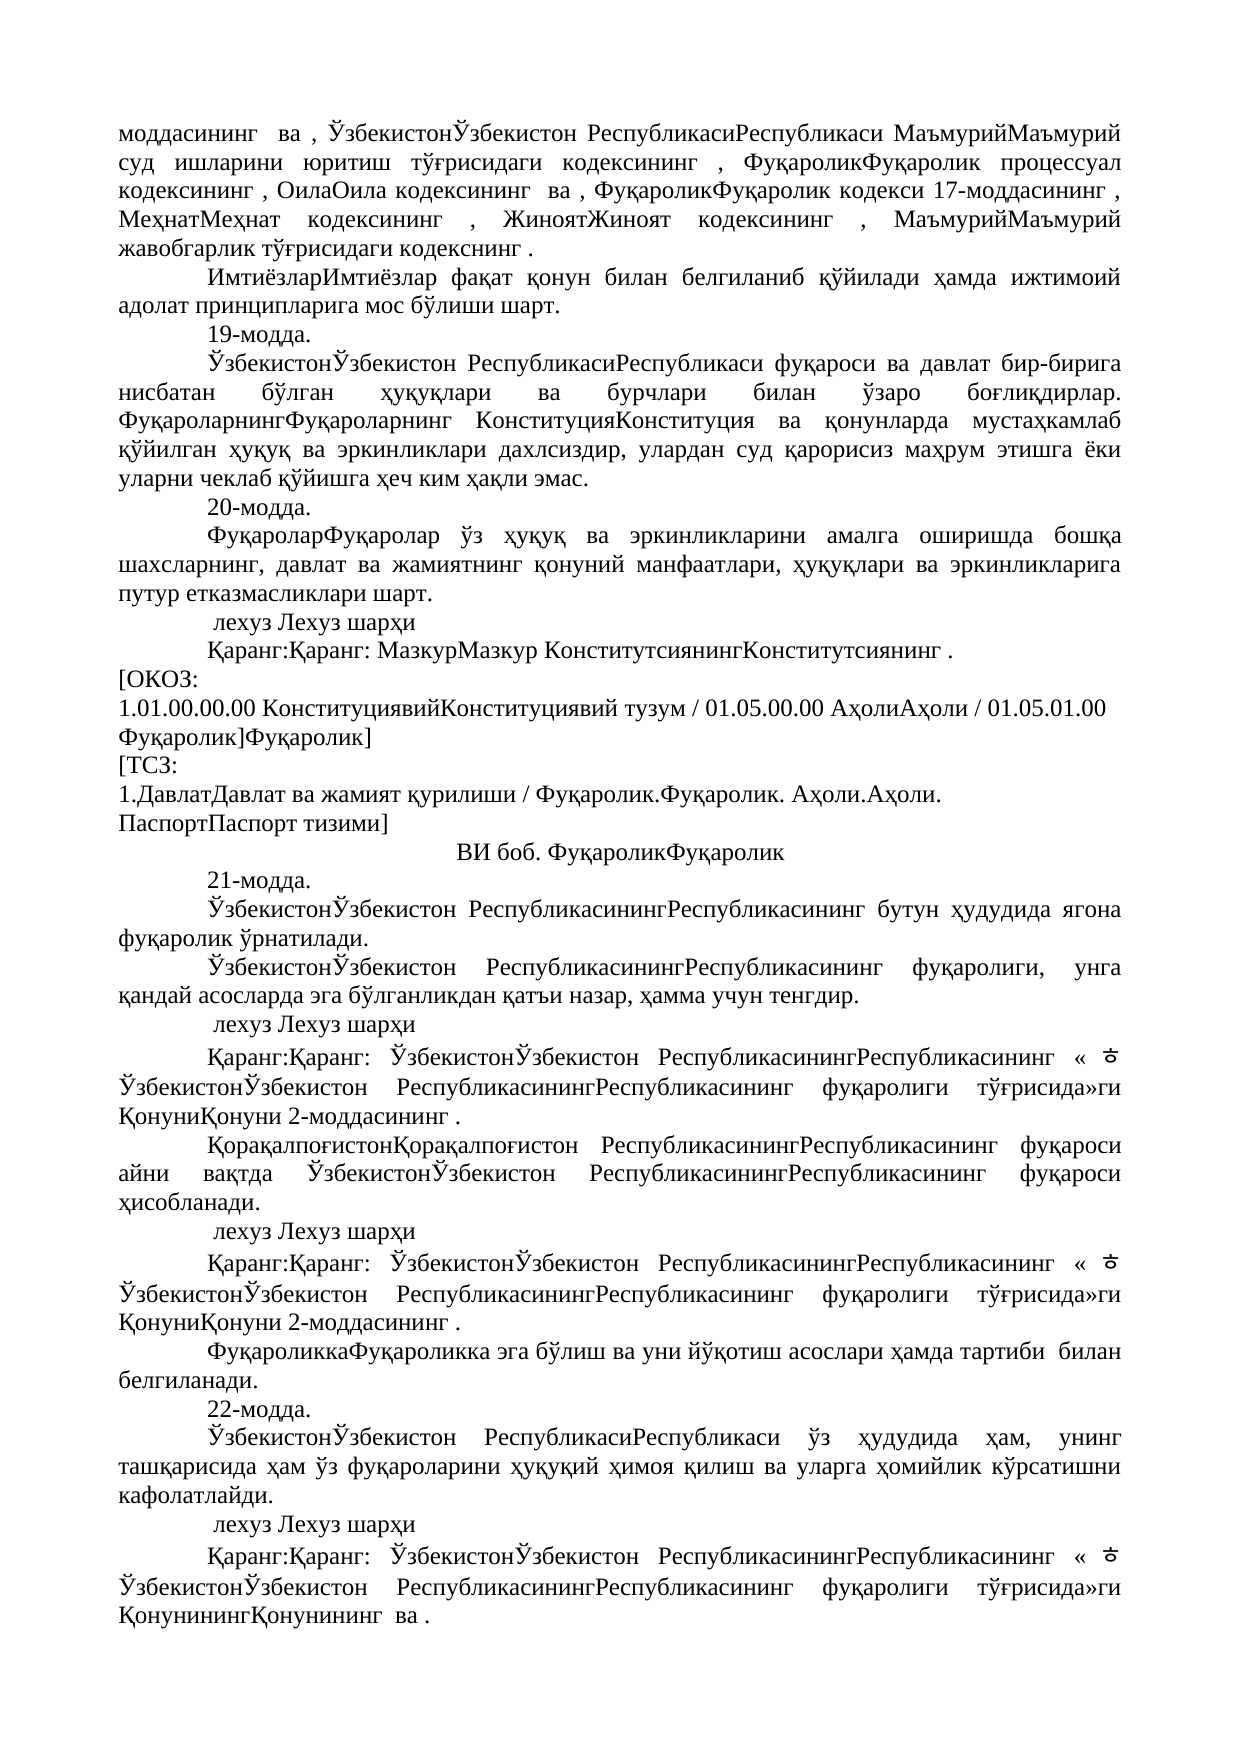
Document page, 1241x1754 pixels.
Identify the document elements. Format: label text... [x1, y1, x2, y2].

text Қаранг:Қаранг: ЎзбекистонЎзбекистон РеспубликасинингРеспубликасининг «ㅎЎзбекистонЎзбекистон РеспубликасинингРеспубликасининг фуқаролиги тўғрисида»ги ҚонунинингҚонунининг ва . [118, 1537, 1122, 1629]
text ҚорақалпоғистонҚорақалпоғистон РеспубликасинингРеспубликасининг фуқароси айни вақтда ЎзбекистонЎзбекистон РеспубликасинингРеспубликасининг фуқароси ҳисобланади. [118, 1130, 1122, 1216]
text 20-модда. [118, 492, 1122, 521]
text ИмтиёзларИмтиёзлар фақат қонун билан белгиланиб қўйилади ҳамда ижтимоий адолат принципларига мос бўлиши шарт. [118, 262, 1122, 319]
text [118, 118, 1122, 262]
text Қаранг:Қаранг: ЎзбекистонЎзбекистон РеспубликасинингРеспубликасининг «ㅎЎзбекистонЎзбекистон РеспубликасинингРеспубликасининг фуқаролиги тўғрисида»ги ҚонуниҚонуни 2-моддасининг . [118, 1038, 1122, 1130]
text лехуз Лехуз шарҳи [118, 1009, 1122, 1038]
text 1.ДавлатДавлат ва жамият қурилиши / Фуқаролик.Фуқаролик. Аҳоли.Аҳоли. ПаспортПаспорт тизими] [118, 779, 1122, 837]
text 1.01.00.00.00 КонституциявийКонституциявий тузум / 01.05.00.00 АҳолиАҳоли / 01.05.01.00 Фуқаролик]Фуқаролик] [118, 693, 1122, 751]
text ВИ боб. ФуқароликФуқаролик [118, 837, 1122, 866]
text ЎзбекистонЎзбекистон РеспубликасиРеспубликаси фуқароси ва давлат бир-бирига нисбатан бўлган ҳуқуқлари ва бурчлари билан ўзаро боғлиқдирлар. ФуқароларнингФуқароларнинг КонституцияКонституция ва қонунларда мустаҳкамлаб қўйилган ҳуқуқ ва эркинликлари дахлсиздир, улардан суд қарорисиз маҳрум этишга ёки уларни чеклаб қўйишга ҳеч ким ҳақли эмас. [118, 348, 1122, 492]
text ЎзбекистонЎзбекистон РеспубликасинингРеспубликасининг фуқаролиги, унга қандай асосларда эга бўлганликдан қатъи назар, ҳамма учун тенгдир. [118, 952, 1122, 1009]
text 22-модда. [118, 1394, 1122, 1422]
text ФуқароларФуқаролар ўз ҳуқуқ ва эркинликларини амалга оширишда бошқа шахсларнинг, давлат ва жамиятнинг қонуний манфаатлари, ҳуқуқлари ва эркинликларига путур етказмасликлари шарт. [118, 521, 1122, 607]
text ЎзбекистонЎзбекистон РеспубликасинингРеспубликасининг бутун ҳудудида ягона фуқаролик ўрнатилади. [118, 894, 1122, 952]
text лехуз Лехуз шарҳи [118, 607, 1122, 636]
text 21-модда. [118, 866, 1122, 894]
text ЎзбекистонЎзбекистон РеспубликасиРеспубликаси ўз ҳудудида ҳам, унинг ташқарисида ҳам ўз фуқароларини ҳуқуқий ҳимоя қилиш ва уларга ҳомийлик кўрсатишни кафолатлайди. [118, 1422, 1122, 1509]
text Қаранг:Қаранг: МазкурМазкур КонститутсиянингКонститутсиянинг . [118, 636, 1122, 664]
text лехуз Лехуз шарҳи [118, 1509, 1122, 1537]
text Қаранг:Қаранг: ЎзбекистонЎзбекистон РеспубликасинингРеспубликасининг «ㅎЎзбекистонЎзбекистон РеспубликасинингРеспубликасининг фуқаролиги тўғрисида»ги ҚонуниҚонуни 2-моддасининг . [118, 1245, 1122, 1336]
text 19-модда. [118, 319, 1122, 348]
text лехуз Лехуз шарҳи [118, 1216, 1122, 1245]
text [ОКОЗ: [118, 664, 1122, 693]
text ФуқароликкаФуқароликка эга бўлиш ва уни йўқотиш асослари ҳамда тартиби билан белгиланади. [118, 1336, 1122, 1394]
text [ТСЗ: [118, 751, 1122, 779]
